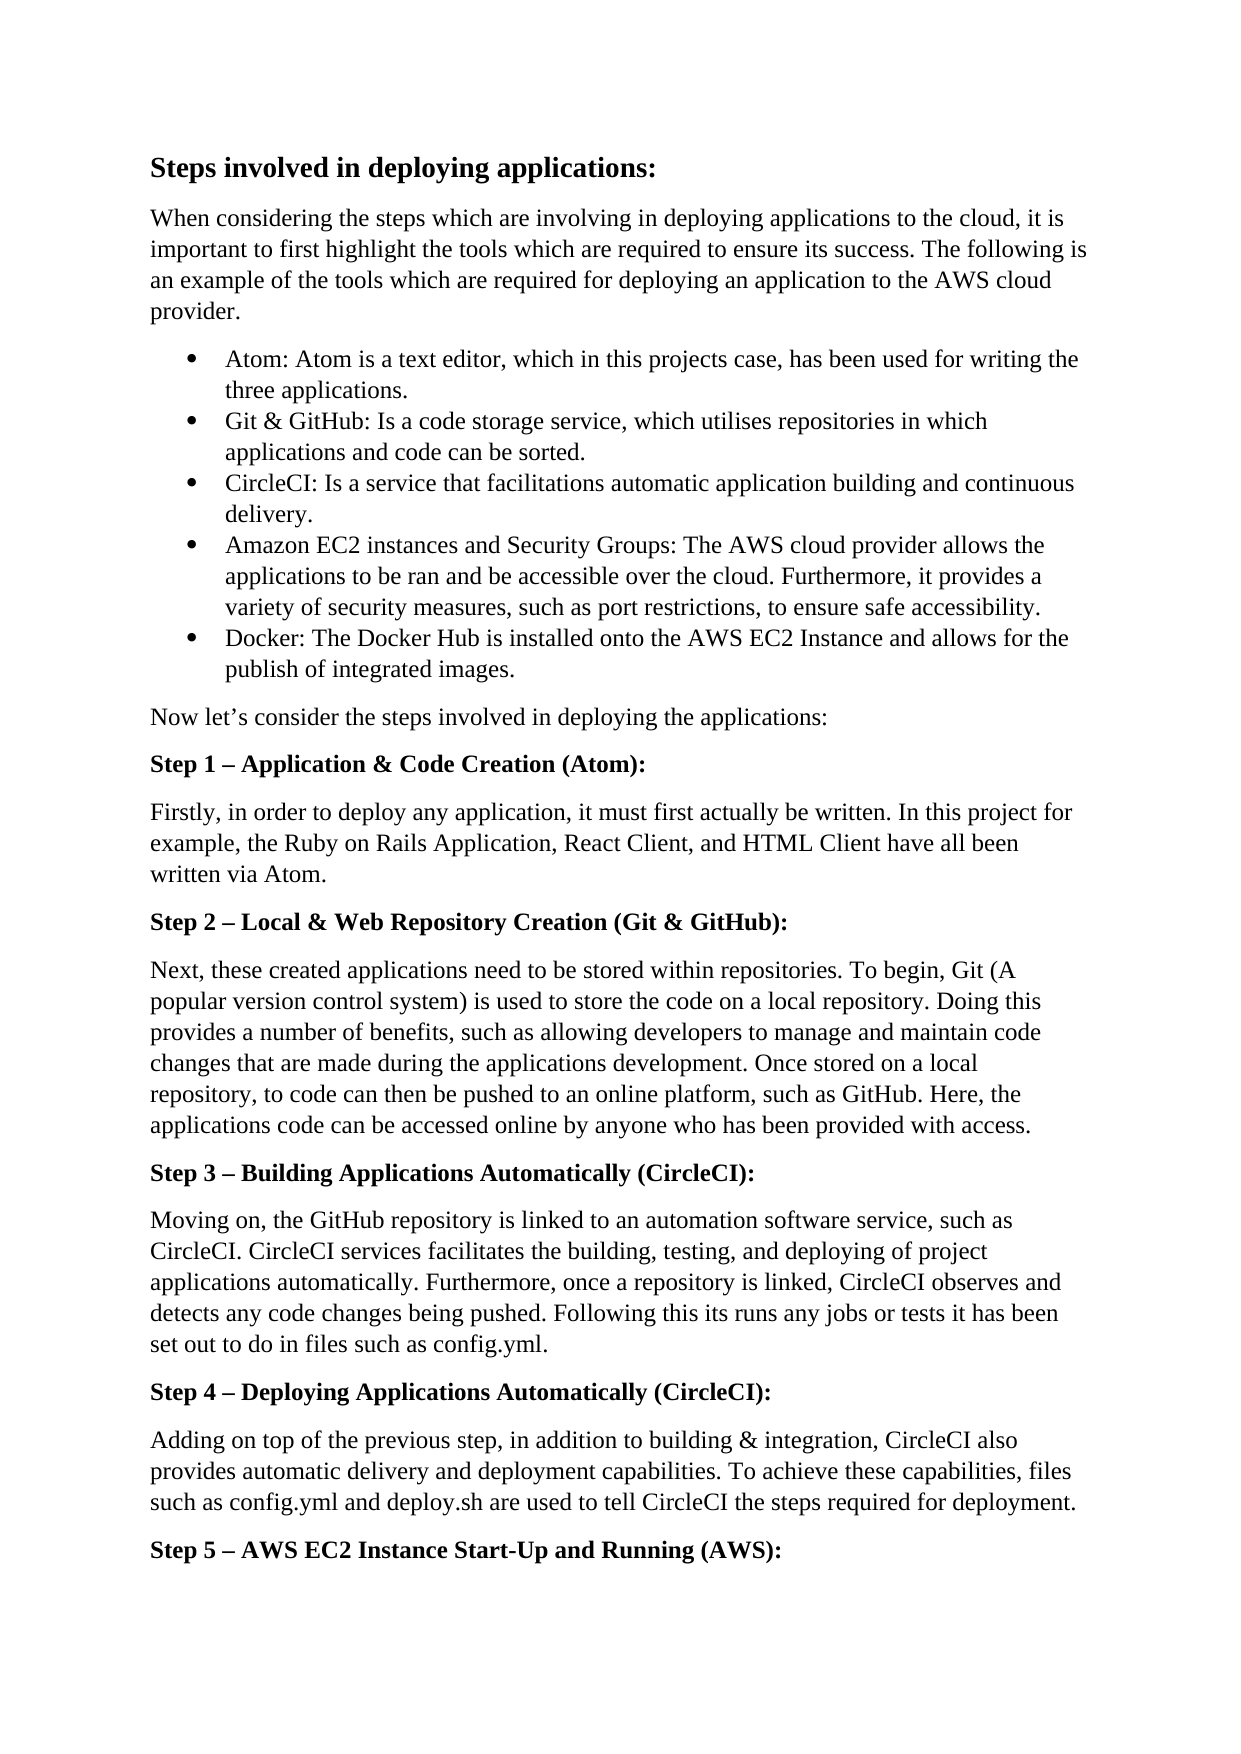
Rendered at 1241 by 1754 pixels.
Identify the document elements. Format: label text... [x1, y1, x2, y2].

text Step 4 – Deploying Applications Automatically (CircleCI): [150, 1377, 1090, 1406]
list Docker: The Docker Hub is installed onto the AWS EC2 Instance and allows for the publish of integrated images. [187, 623, 1090, 683]
list Amazon EC2 instances and Security Groups: The AWS cloud provider allows the applications to be ran and be accessible over the cloud. Furthermore, it provides a variety of security measures, such as port restrictions, to ensure safe accessibility. [187, 530, 1090, 621]
list Atom: Atom is a text editor, which in this projects case, has been used for writing the three applications. [187, 344, 1090, 403]
text Next, these created applications need to be stored within repositories. To begin, Git (A popular version control system) is used to store the code on a local repository. Doing this provides a number of benefits, such as allowing developers to manage and maintain code changes that are made during the applications development. Once stored on a local repository, to code can then be pushed to an online platform, such as GitHub. Here, the applications code can be accessed online by anyone who has been provided with access. [150, 955, 1090, 1139]
list Git & GitHub: Is a code storage service, which utilises repositories in which applications and code can be sorted. [187, 406, 1090, 466]
text Steps involved in deploying applications: [150, 150, 1090, 183]
text Adding on top of the previous step, in addition to building & integration, CircleCI also provides automatic delivery and deployment capabilities. To achieve these capabilities, files such as config.yml and deploy.sh are used to tell CircleCI the steps required for deployment. [150, 1425, 1090, 1516]
list CircleCI: Is a service that facilitations automatic application building and continuous delivery. [187, 468, 1090, 528]
text Moving on, the GitHub repository is linked to an automation software service, such as CircleCI. CircleCI services facilitates the building, testing, and deploying of project applications automatically. Furthermore, once a repository is linked, CircleCI observes and detects any code changes being pushed. Following this its runs any jobs or tests it has been set out to do in files such as config.yml. [150, 1205, 1090, 1358]
text Step 5 – AWS EC2 Instance Start-Up and Running (AWS): [150, 1535, 1090, 1563]
text When considering the steps which are involving in deploying applications to the cloud, it is important to first highlight the tools which are required to ensure its success. The following is an example of the tools which are required for deploying an application to the AWS cloud provider. [150, 203, 1090, 325]
text Step 1 – Application & Code Creation (Atom): [150, 749, 1090, 778]
text Now let’s consider the steps involved in deploying the applications: [150, 702, 1090, 731]
text Step 3 – Building Applications Automatically (CircleCI): [150, 1158, 1090, 1186]
text Step 2 – Local & Web Repository Creation (Git & GitHub): [150, 907, 1090, 936]
text Firstly, in order to deploy any application, it must first actually be written. In this project for example, the Ruby on Rails Application, React Client, and HTML Client have all been written via Atom. [150, 797, 1090, 888]
